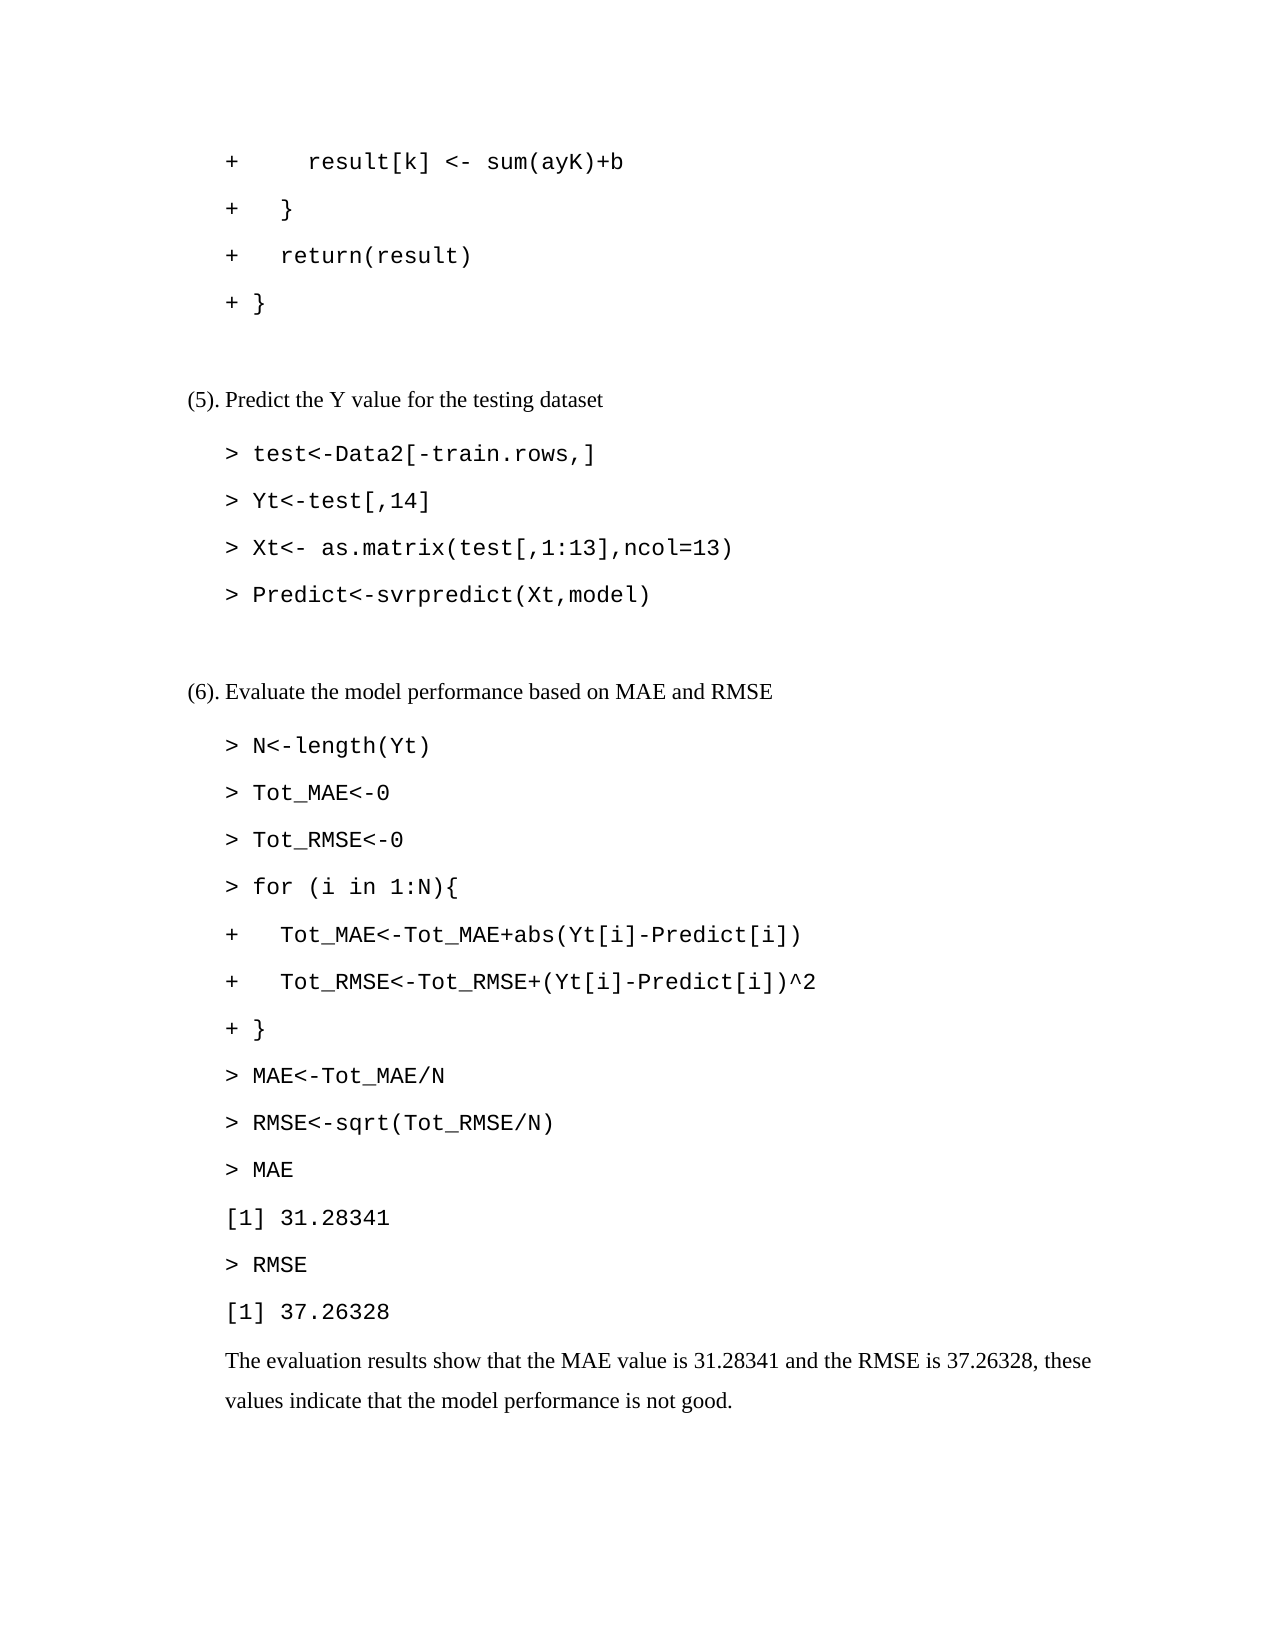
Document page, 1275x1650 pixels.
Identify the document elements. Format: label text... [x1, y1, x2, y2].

text + } [225, 292, 1125, 317]
text The evaluation results show that the MAE value is 31.28341 and the RMSE is 37.26328, these values indicate that the model performance is not good. [225, 1348, 1125, 1413]
text > Tot_MAE<-0 [225, 781, 1125, 807]
text [1] 37.26328 [225, 1300, 1125, 1326]
text + } [225, 1017, 1125, 1043]
text + result[k] <- sum(ayK)+b [225, 150, 1125, 176]
text > N<-length(Yt) [225, 734, 1125, 760]
text [1] 31.28341 [225, 1206, 1125, 1232]
text > RMSE [225, 1253, 1125, 1279]
text > MAE [225, 1159, 1125, 1185]
text > for (i in 1:N){ [225, 876, 1125, 902]
text + Tot_MAE<-Tot_MAE+abs(Yt[i]-Predict[i]) [225, 923, 1125, 949]
text + } [225, 197, 1125, 223]
list Predict the Y value for the testing dataset [187, 386, 1125, 412]
text > Tot_RMSE<-0 [225, 828, 1125, 854]
text > MAE<-Tot_MAE/N [225, 1064, 1125, 1090]
text > RMSE<-sqrt(Tot_RMSE/N) [225, 1112, 1125, 1138]
text > Xt<- as.matrix(test[,1:13],ncol=13) [225, 536, 1125, 562]
text > Yt<-test[,14] [225, 489, 1125, 515]
list Evaluate the model performance based on MAE and RMSE [187, 678, 1125, 704]
text > test<-Data2[-train.rows,] [225, 442, 1125, 468]
text + return(result) [225, 244, 1125, 270]
text > Predict<-svrpredict(Xt,model) [225, 584, 1125, 609]
text + Tot_RMSE<-Tot_RMSE+(Yt[i]-Predict[i])^2 [225, 970, 1125, 996]
